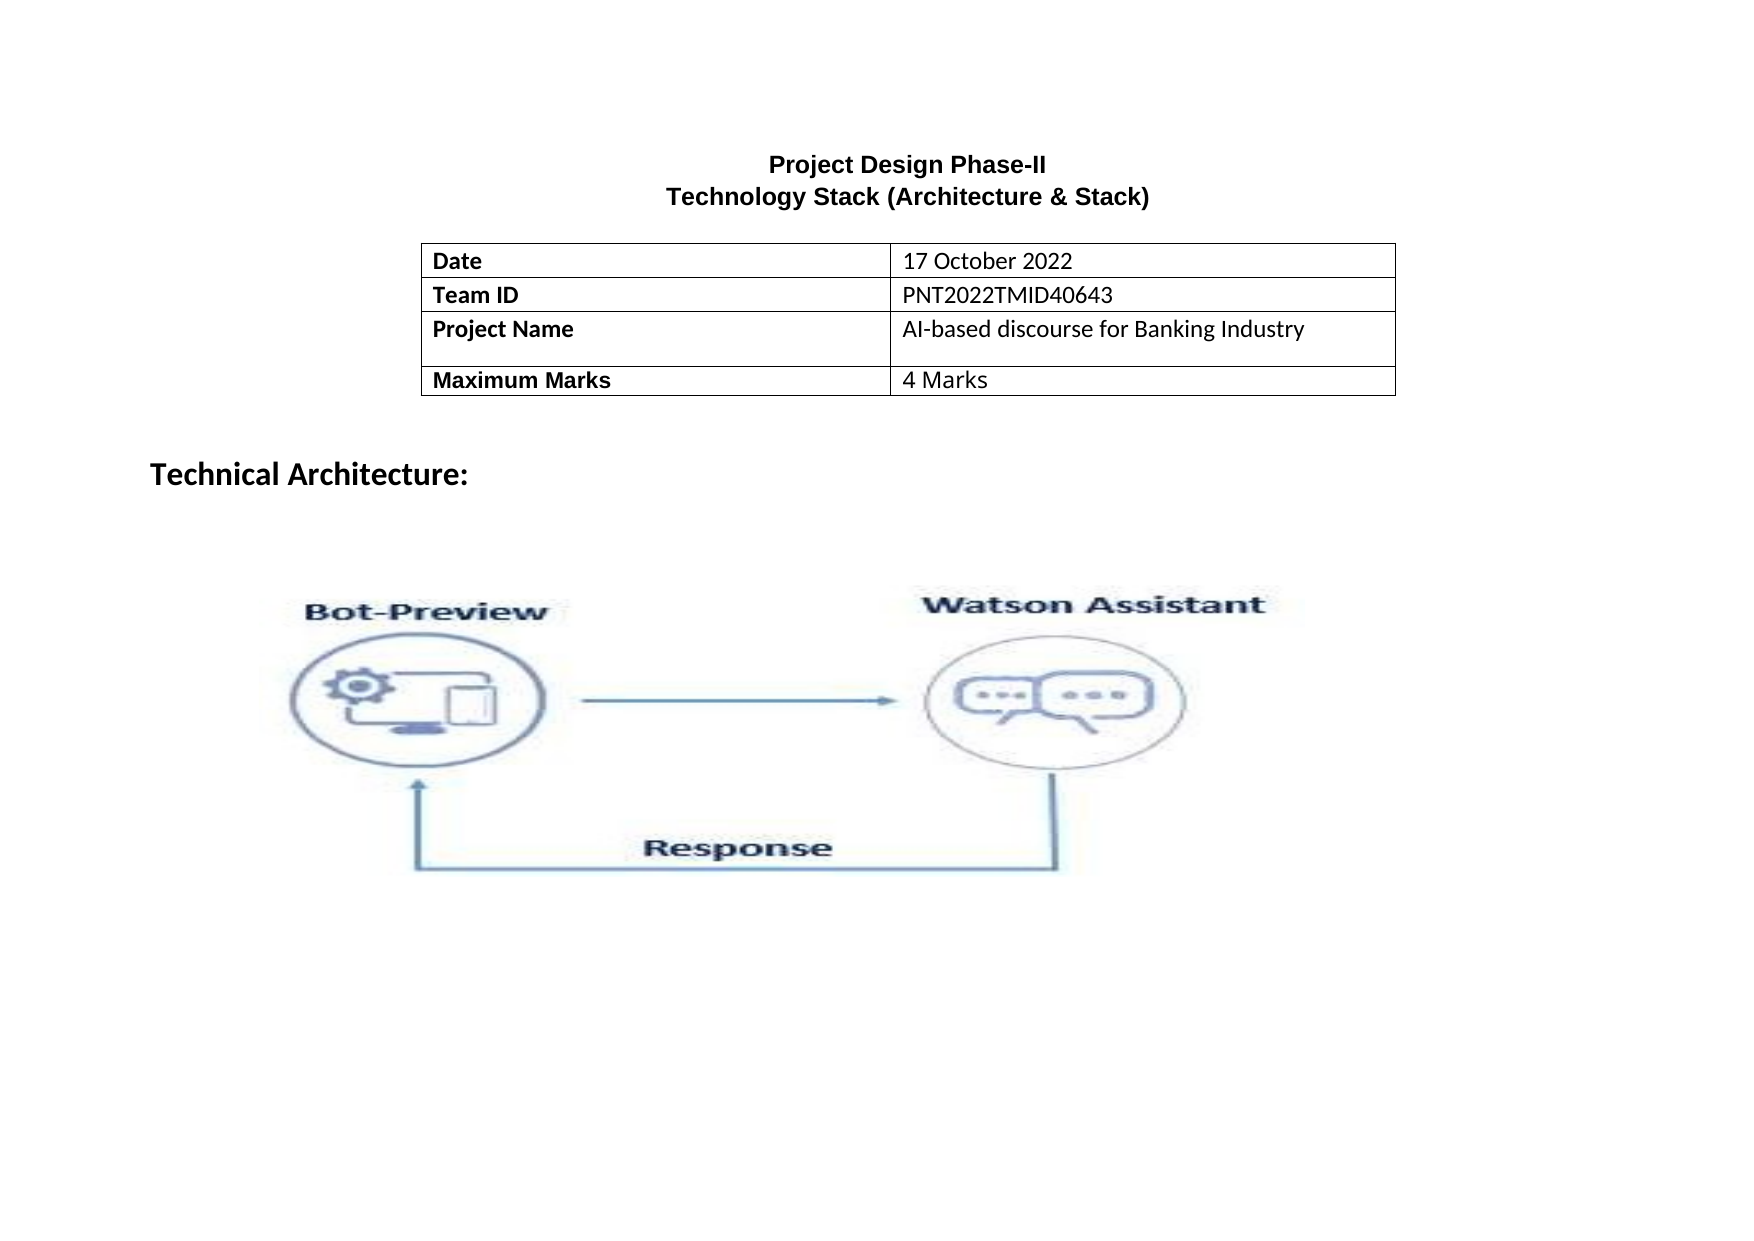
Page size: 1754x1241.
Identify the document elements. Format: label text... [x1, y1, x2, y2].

table_header 17 October 2022 [891, 244, 1395, 277]
table_cell Project Name [422, 312, 890, 366]
text Project Design Phase-II Technology Stack (Architecture & Stack) [666, 151, 1150, 210]
table_cell Team ID [422, 278, 890, 311]
table_cell 4 Marks [891, 367, 1395, 395]
table_cell PNT2022TMID40643 [891, 278, 1395, 311]
table_cell AI-based discourse for Banking Industry [891, 312, 1395, 366]
picture [258, 572, 1306, 877]
title Technical Architecture: [150, 453, 1641, 494]
table_cell Maximum Marks [422, 367, 890, 395]
table_header Date [422, 244, 890, 277]
